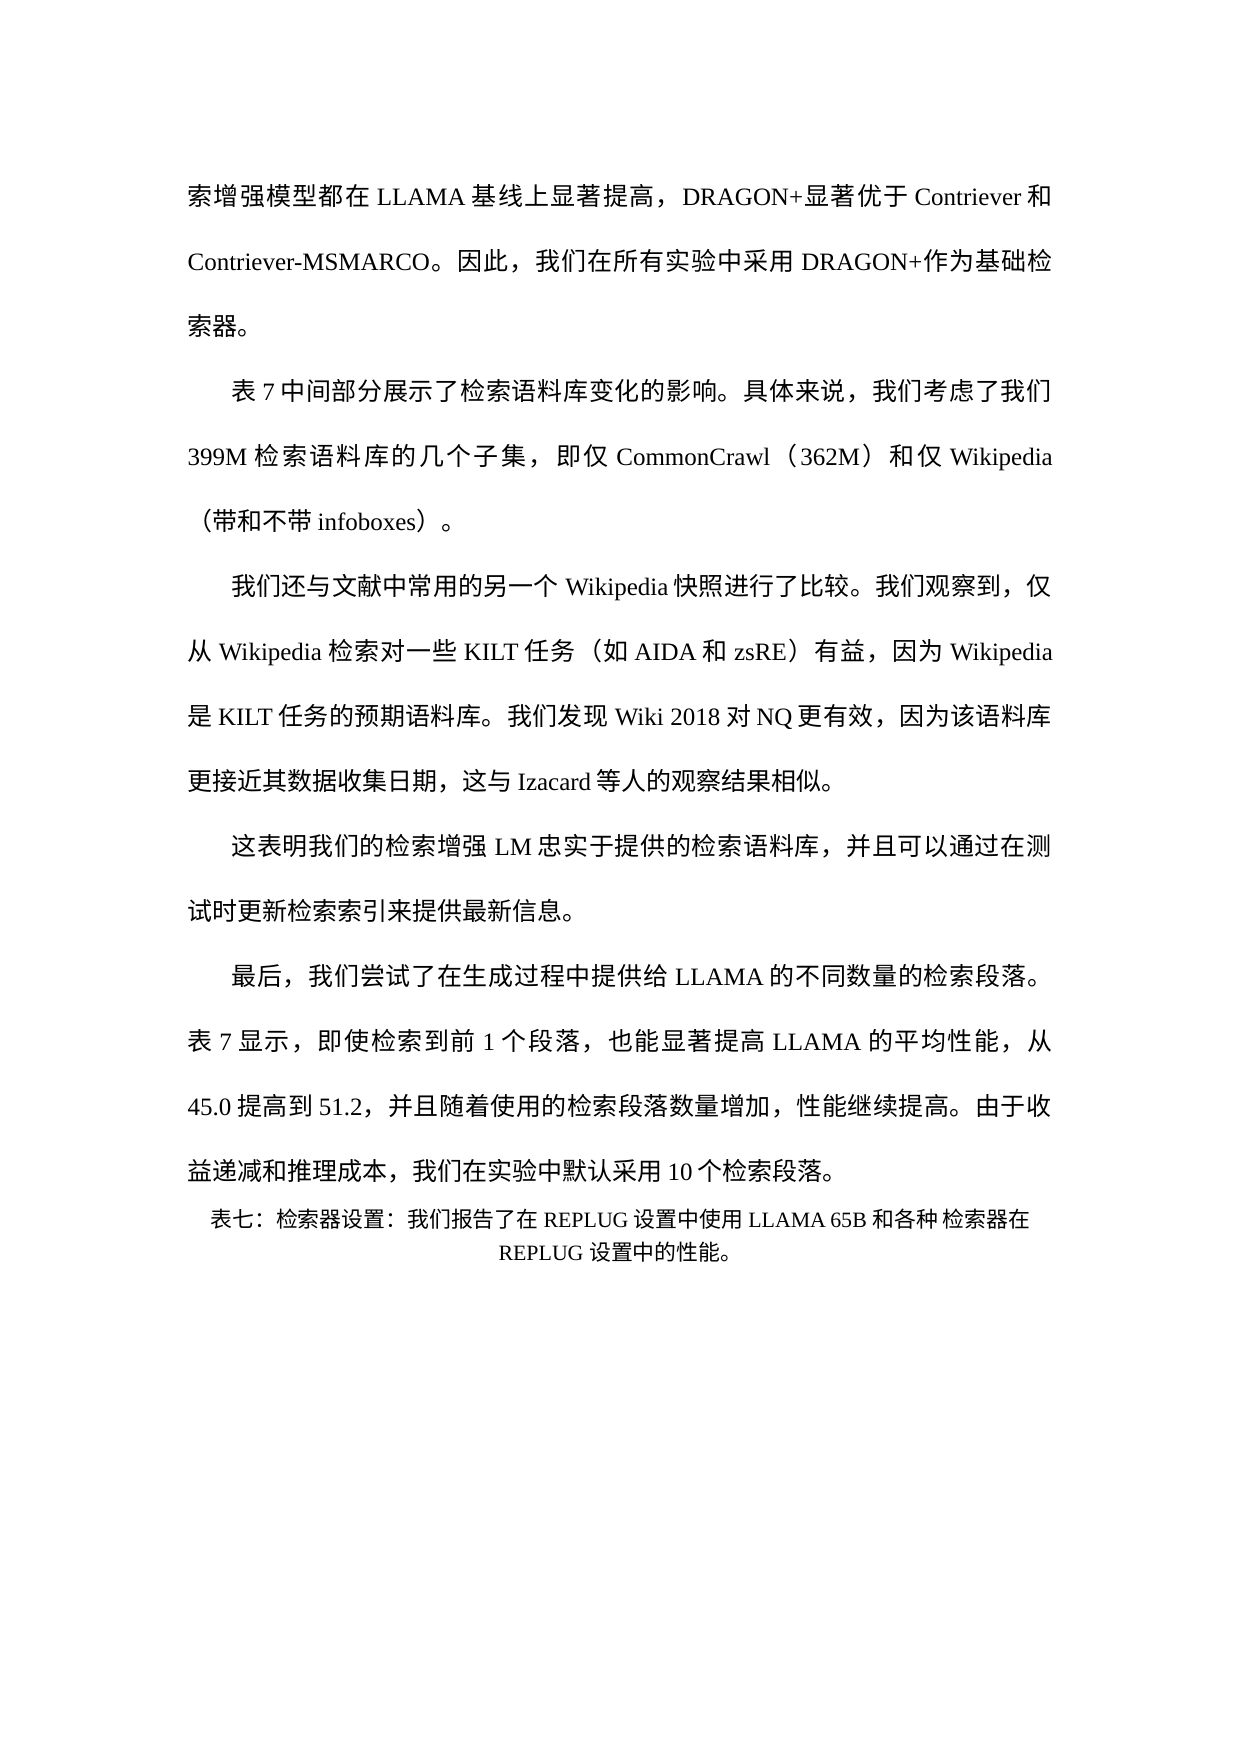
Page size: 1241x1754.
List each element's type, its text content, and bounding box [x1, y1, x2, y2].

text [187, 162, 1053, 357]
text 表7中间部分展示了检索语料库变化的影响。具体来说，我们考虑了我们399M检索语料库的几个子集，即仅CommonCrawl（362M）和仅Wikipedia（带和不带infoboxes）。 [187, 357, 1053, 552]
text 我们还与文献中常用的另一个Wikipedia快照进行了比较。我们观察到，仅从Wikipedia检索对一些KILT任务（如AIDA和zsRE）有益，因为Wikipedia是KILT任务的预期语料库。我们发现Wiki 2018对NQ更有效，因为该语料库更接近其数据收集日期，这与Izacard等人的观察结果相似。 [187, 552, 1053, 812]
text 表七：检索器设置：我们报告了在 REPLUG 设置中使用 LLAMA 65B 和各种 检索器在 REPLUG 设置中的性能。 [187, 1202, 1053, 1267]
text 这表明我们的检索增强LM忠实于提供的检索语料库，并且可以通过在测试时更新检索索引来提供最新信息。 [187, 812, 1053, 942]
text 最后，我们尝试了在生成过程中提供给LLAMA的不同数量的检索段落。表7显示，即使检索到前1个段落，也能显著提高LLAMA的平均性能，从45.0提高到51.2，并且随着使用的检索段落数量增加，性能继续提高。由于收益递减和推理成本，我们在实验中默认采用10个检索段落。 [187, 942, 1053, 1202]
